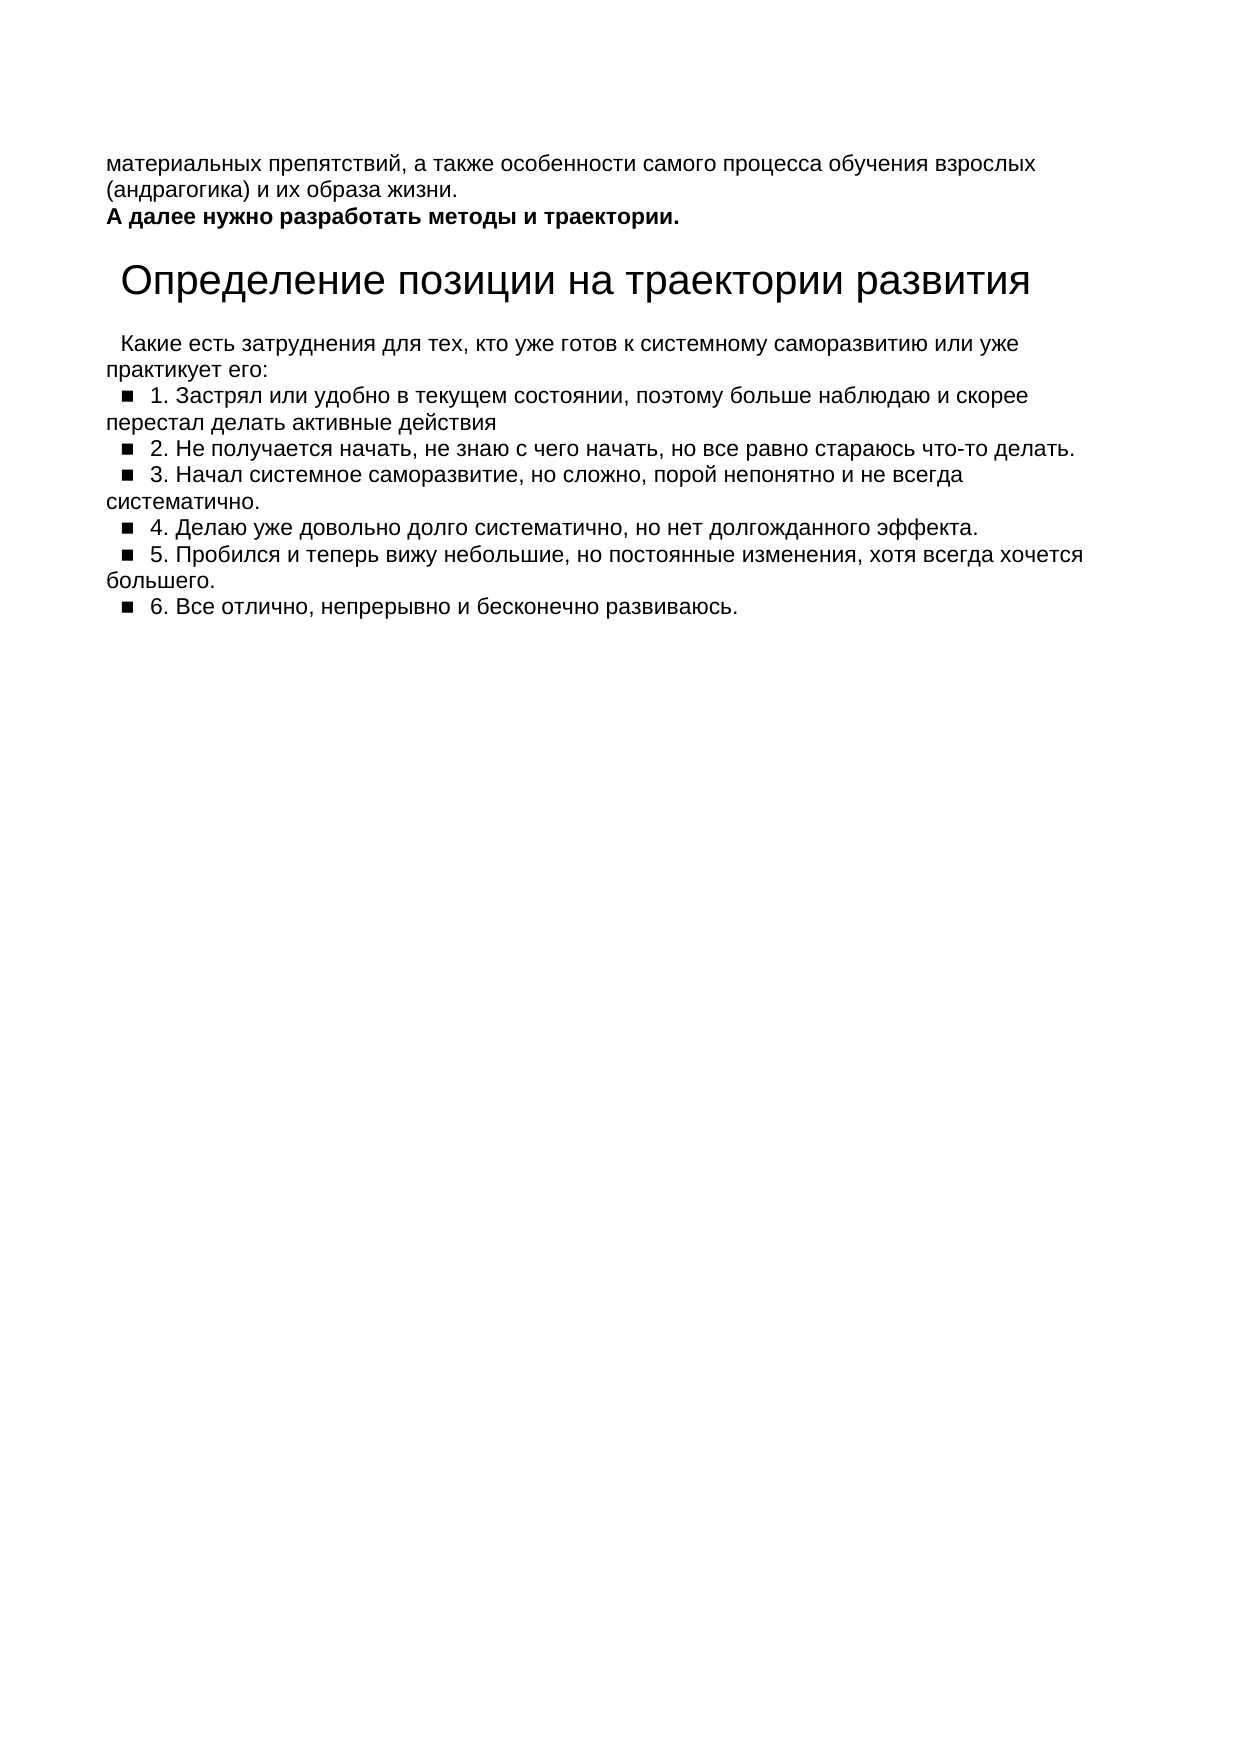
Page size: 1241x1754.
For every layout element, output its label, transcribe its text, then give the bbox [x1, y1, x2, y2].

list 6. Все отлично, непрерывно и бесконечно развиваюсь. [106, 593, 1090, 619]
list 5. Пробился и теперь вижу небольшие, но постоянные изменения, хотя всегда хочется большего. [106, 541, 1090, 593]
subtitle Определение позиции на траектории развития [106, 255, 1090, 303]
list 4. Делаю уже довольно долго систематично, но нет долгожданного эффекта. [106, 514, 1090, 541]
list 3. Начал системное саморазвитие, но сложно, порой непонятно и не всегда систематично. [106, 461, 1090, 514]
list Какие есть затруднения для тех, кто уже готов к системному саморазвитию или уже практикует его: [106, 330, 1090, 382]
list 1. Застрял или удобно в текущем состоянии, поэтому больше наблюдаю и скорее перестал делать активные действия [106, 382, 1090, 435]
list 2. Не получается начать, не знаю с чего начать, но все равно стараюсь что-то делать. [106, 435, 1090, 461]
